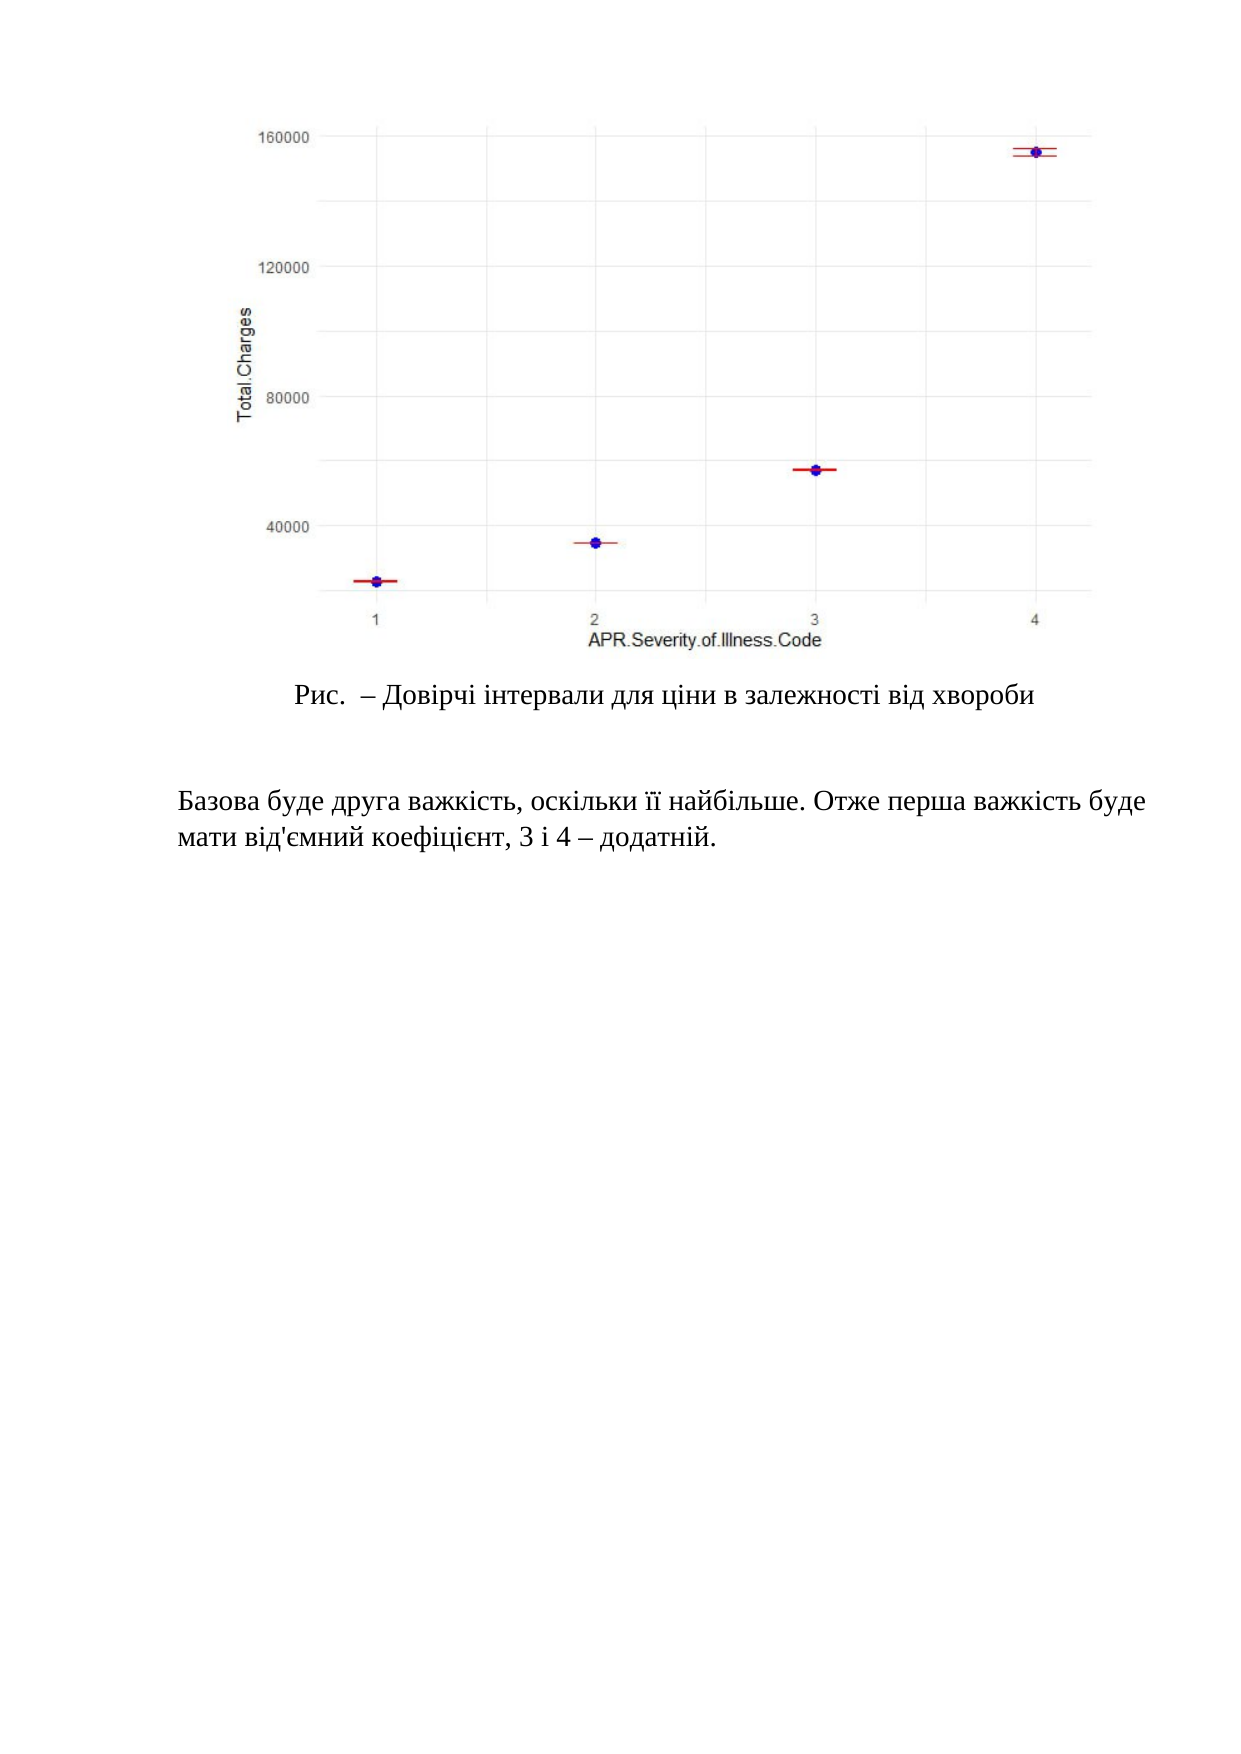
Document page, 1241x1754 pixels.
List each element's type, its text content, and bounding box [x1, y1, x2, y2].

picture [226, 118, 1102, 659]
text Рис. – Довірчі інтервали для ціни в залежності від хвороби [177, 677, 1152, 711]
text Базова буде друга важкість, оскільки її найбільше. Отже перша важкість буде мати від'ємний коефіцієнт, 3 і 4 – додатній. [177, 783, 1152, 853]
